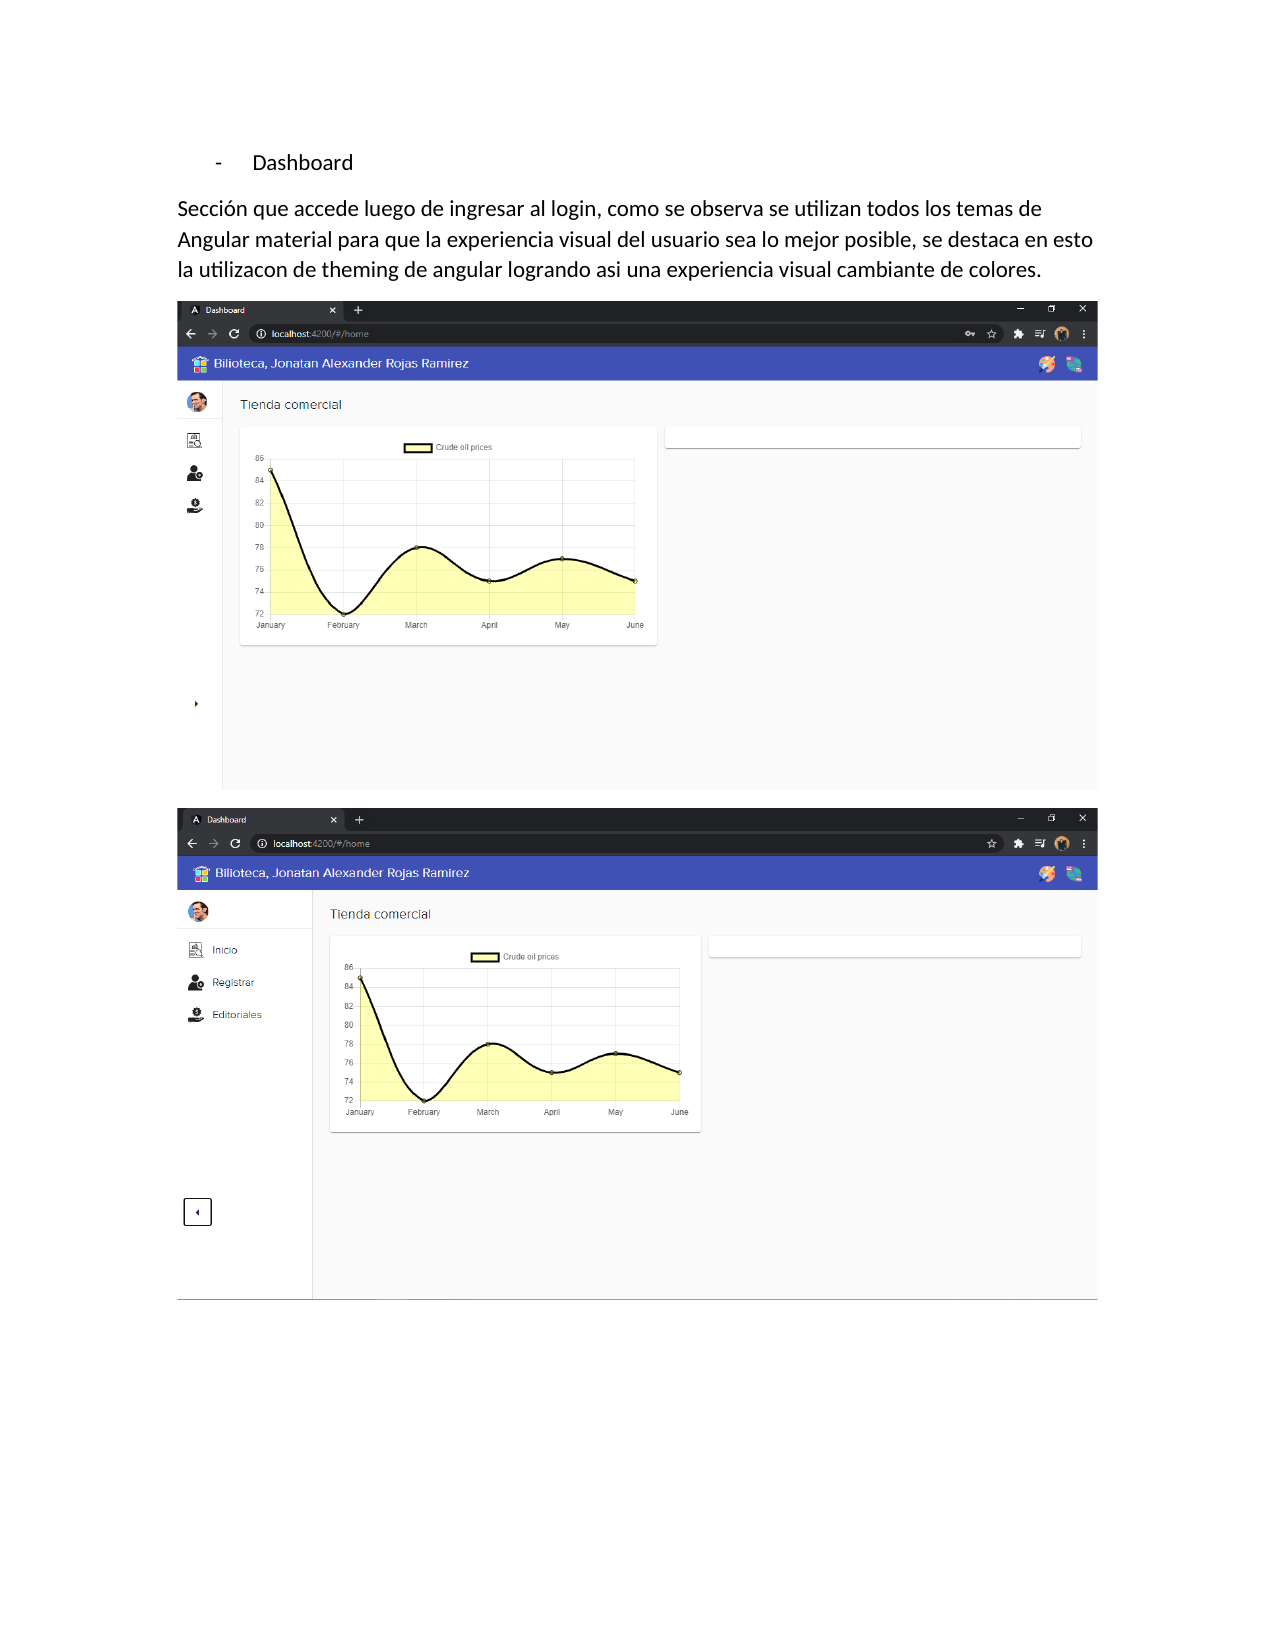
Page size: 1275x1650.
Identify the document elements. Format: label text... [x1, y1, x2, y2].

list Dashboard [215, 148, 1098, 176]
picture [177, 301, 1098, 790]
text Sección que accede luego de ingresar al login, como se observa se utilizan todos los temas de Angular material para que la experiencia visual del usuario sea lo mejor posible, se destaca en esto la utilizacon de theming de angular logrando asi una experiencia visual cambiante de colores. [177, 194, 1098, 283]
picture [177, 808, 1098, 1300]
